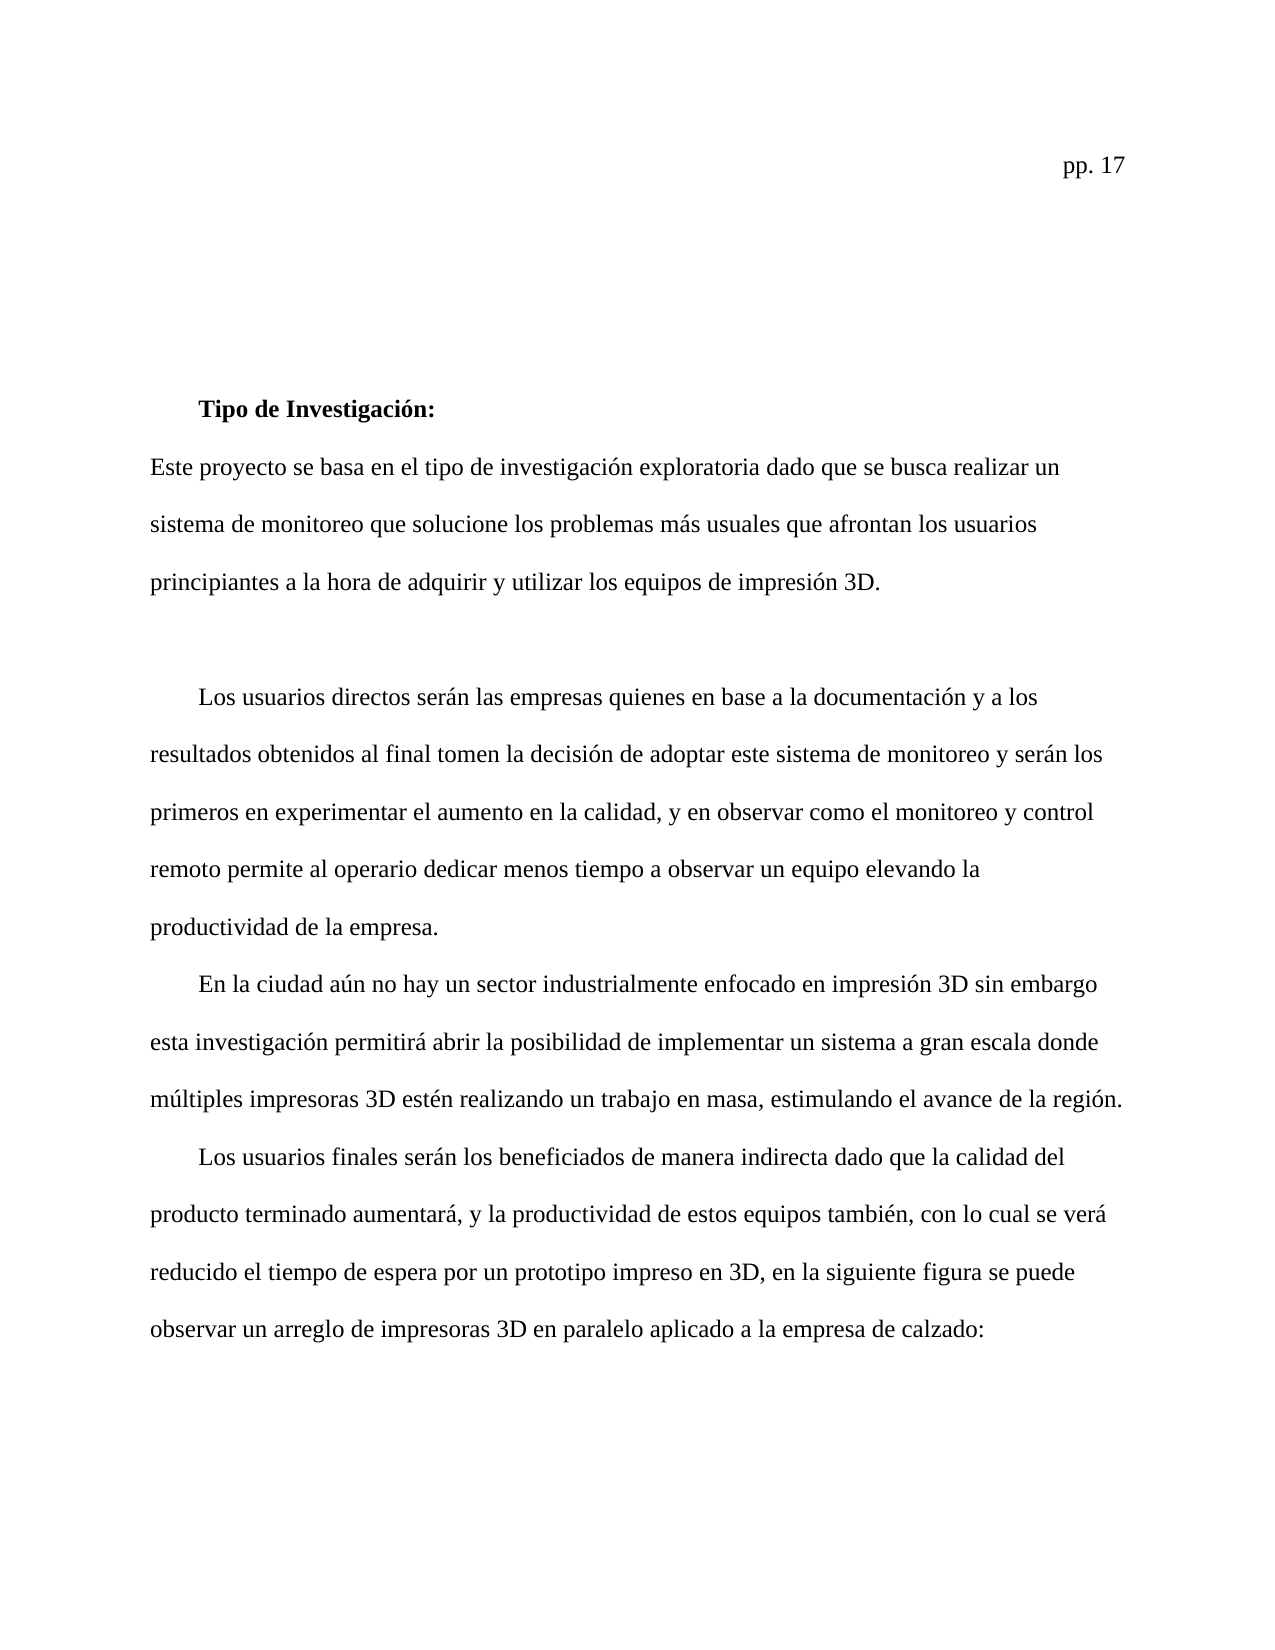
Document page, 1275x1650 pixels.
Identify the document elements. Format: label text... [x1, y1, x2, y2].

text Los usuarios finales serán los beneficiados de manera indirecta dado que la calidad del producto terminado aumentará, y la productividad de estos equipos también, con lo cual se verá reducido el tiempo de espera por un prototipo impreso en 3D, en la siguiente figura se puede observar un arreglo de impresoras 3D en paralelo aplicado a la empresa de calzado: [150, 1142, 1125, 1343]
text Este proyecto se basa en el tipo de investigación exploratoria dado que se busca realizar un sistema de monitoreo que solucione los problemas más usuales que afrontan los usuarios principiantes a la hora de adquirir y utilizar los equipos de impresión 3D. [150, 452, 1125, 596]
text Tipo de Investigación: [150, 394, 1125, 423]
text En la ciudad aún no hay un sector industrialmente enfocado en impresión 3D sin embargo esta investigación permitirá abrir la posibilidad de implementar un sistema a gran escala donde múltiples impresoras 3D estén realizando un trabajo en masa, estimulando el avance de la región. [150, 969, 1125, 1113]
text Los usuarios directos serán las empresas quienes en base a la documentación y a los resultados obtenidos al final tomen la decisión de adoptar este sistema de monitoreo y serán los primeros en experimentar el aumento en la calidad, y en observar como el monitoreo y control remoto permite al operario dedicar menos tiempo a observar un equipo elevando la productividad de la empresa. [150, 682, 1125, 941]
